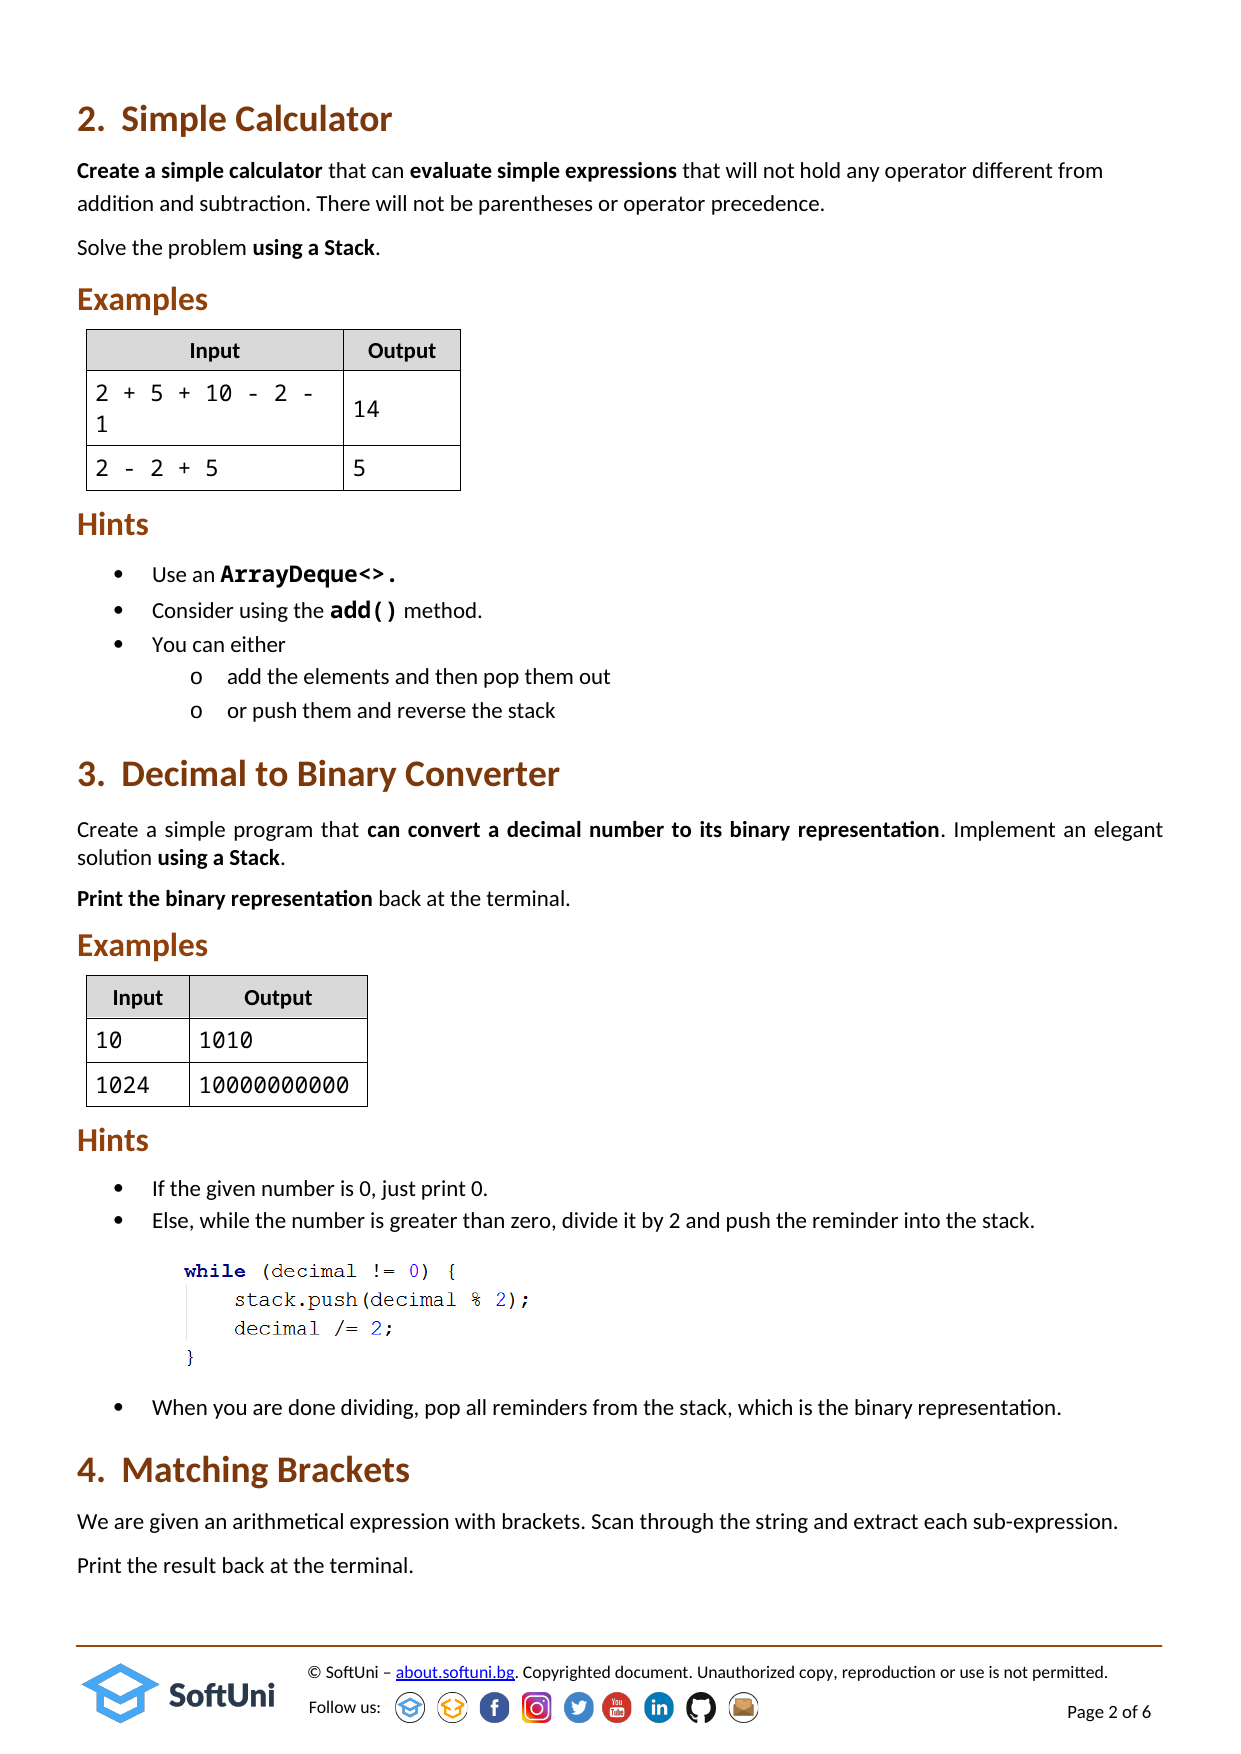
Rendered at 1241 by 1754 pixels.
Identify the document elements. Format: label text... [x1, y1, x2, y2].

picture [658, 1705, 667, 1714]
table_header Output [190, 976, 367, 1017]
subtitle Examples [77, 278, 1163, 319]
picture [686, 1692, 716, 1723]
picture [602, 1692, 632, 1723]
text Print the result back at the terminal. [77, 1551, 1163, 1579]
list or push them and reverse the stack [189, 696, 1163, 725]
list add the elements and then pop them out [189, 662, 1163, 691]
table_cell 2 - 2 + 5 [87, 446, 343, 489]
text Create a simple program that can convert a decimal number to its binary representation. Implement an elegant solution using a Stack. [77, 815, 1163, 871]
picture [644, 1692, 653, 1701]
list If the given number is 0, just print 0. [114, 1174, 1163, 1202]
list Consider using the add() method. [114, 594, 1163, 625]
picture [522, 1692, 552, 1723]
picture [644, 1714, 653, 1723]
list Else, while the number is greater than zero, divide it by 2 and push the reminder into the stack. [114, 1207, 1163, 1234]
picture [564, 1692, 594, 1723]
text Create a simple calculator that can evaluate simple expressions that will not hold any operator different from addition and subtraction. There will not be parentheses or operator precedence. [77, 156, 1163, 217]
picture [437, 1692, 468, 1723]
table_header Input [87, 330, 343, 370]
table_cell 5 [344, 446, 460, 489]
list Matching Brackets [77, 1446, 1163, 1492]
list Use an ArrayDeque<>. [114, 558, 1163, 589]
subtitle Decimal to Binary Converter [77, 750, 1163, 796]
table_cell 10000000000 [190, 1063, 367, 1106]
picture [665, 1714, 674, 1723]
picture [479, 1692, 510, 1723]
picture [151, 1251, 630, 1376]
subtitle Examples [77, 924, 1163, 965]
picture [75, 1658, 281, 1729]
table_cell 1024 [87, 1063, 189, 1106]
list You can either [114, 630, 1163, 658]
subtitle Simple Calculator [77, 95, 1163, 141]
subtitle Hints [77, 503, 1163, 544]
table_cell 10 [87, 1019, 189, 1062]
table_header Input [87, 976, 189, 1017]
table_cell 1010 [190, 1019, 367, 1062]
text We are given an arithmetical expression with brackets. Scan through the string and extract each sub-expression. [77, 1507, 1163, 1535]
picture [728, 1692, 759, 1723]
subtitle Hints [77, 1119, 1163, 1160]
table_cell 14 [344, 371, 460, 445]
list When you are done dividing, pop all reminders from the stack, which is the binary representation. [114, 1393, 1163, 1421]
text Solve the problem using a Stack. [77, 233, 1163, 261]
picture [395, 1692, 425, 1723]
table_header Output [344, 330, 460, 370]
picture [665, 1692, 674, 1701]
table_cell 2 + 5 + 10 - 2 - 1 [87, 371, 343, 445]
text Print the binary representation back at the terminal. [77, 884, 1163, 912]
